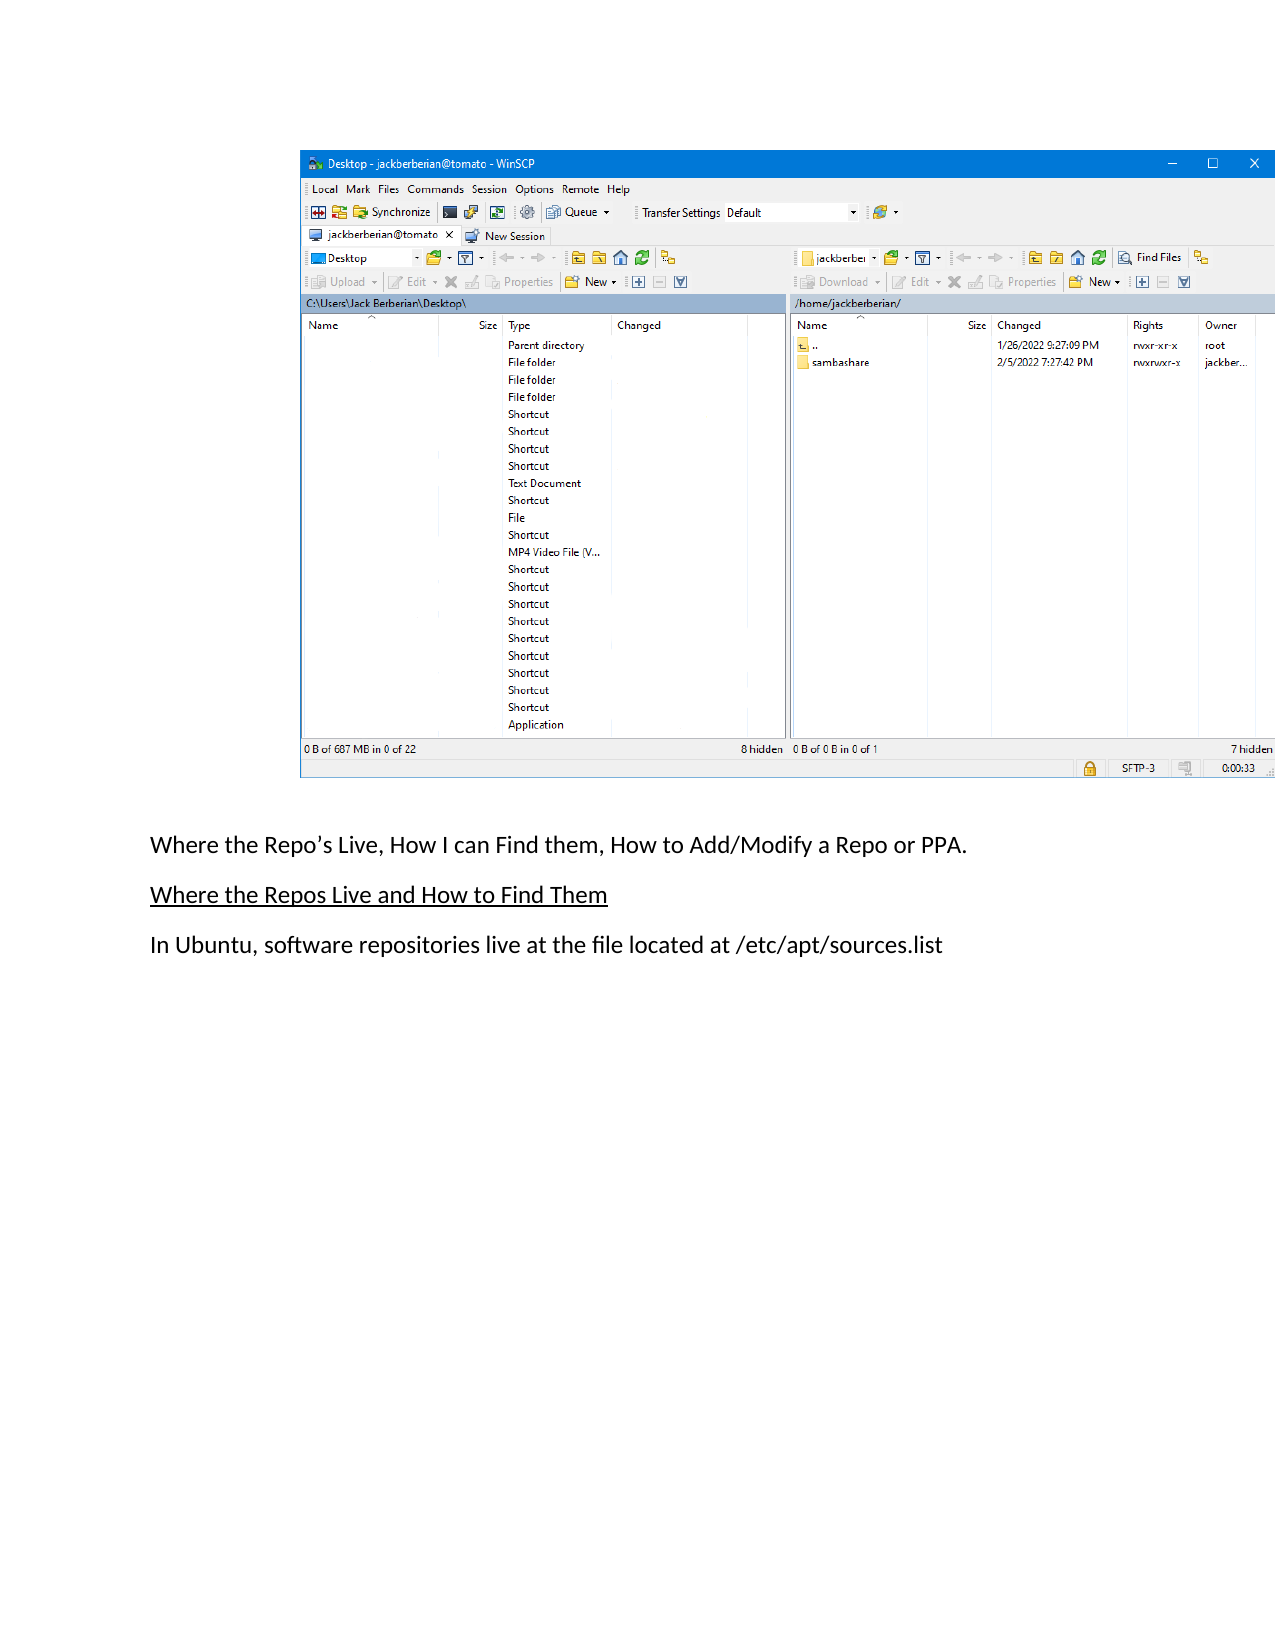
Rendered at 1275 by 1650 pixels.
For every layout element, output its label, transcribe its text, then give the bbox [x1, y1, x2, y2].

picture [300, 150, 1275, 778]
text Where the Repos Live and How to Find Them [150, 879, 1125, 910]
text In Ubuntu, software repositories live at the file located at /etc/apt/sources.list [150, 929, 1125, 959]
text Where the Repo’s Live, How I can Find them, How to Add/Modify a Repo or PPA. [150, 830, 1125, 860]
